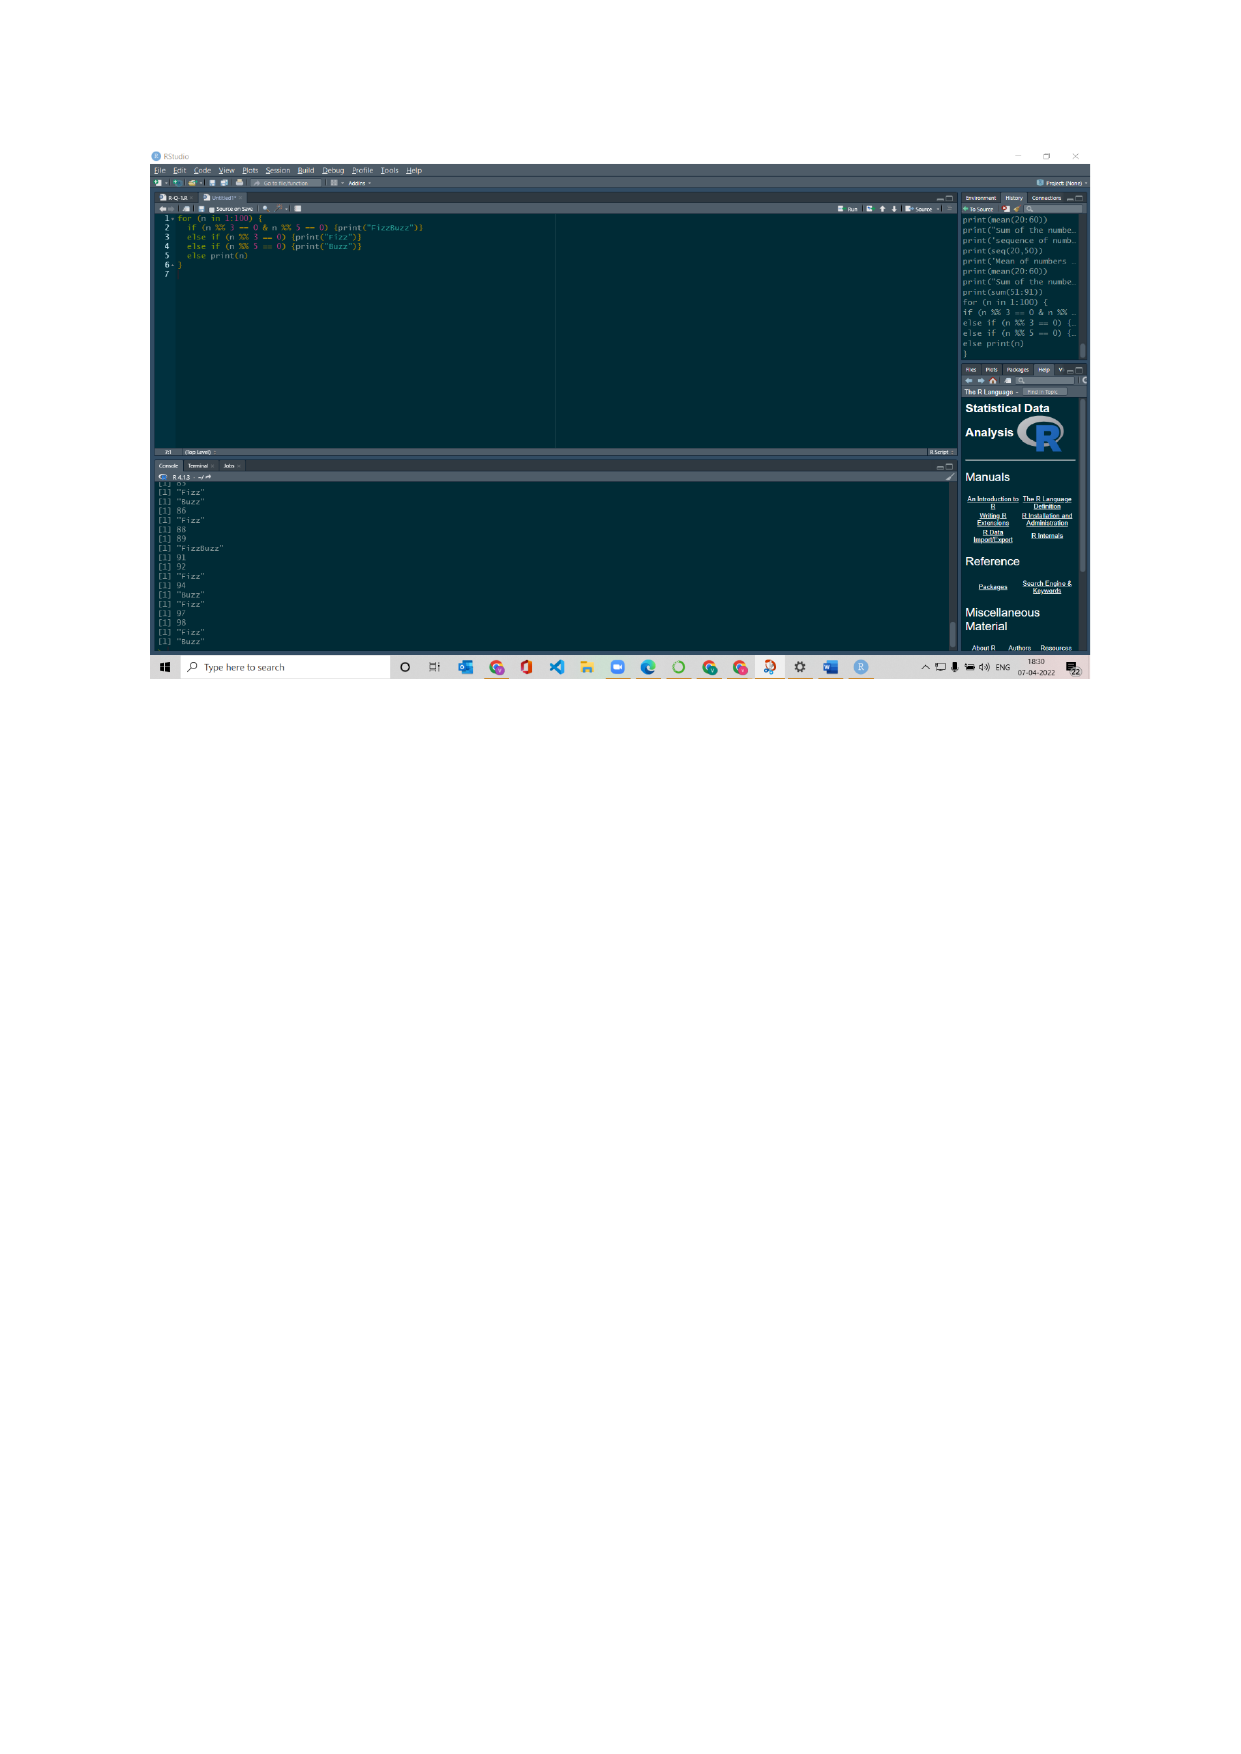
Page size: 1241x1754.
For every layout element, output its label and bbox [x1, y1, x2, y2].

picture [150, 150, 1091, 679]
